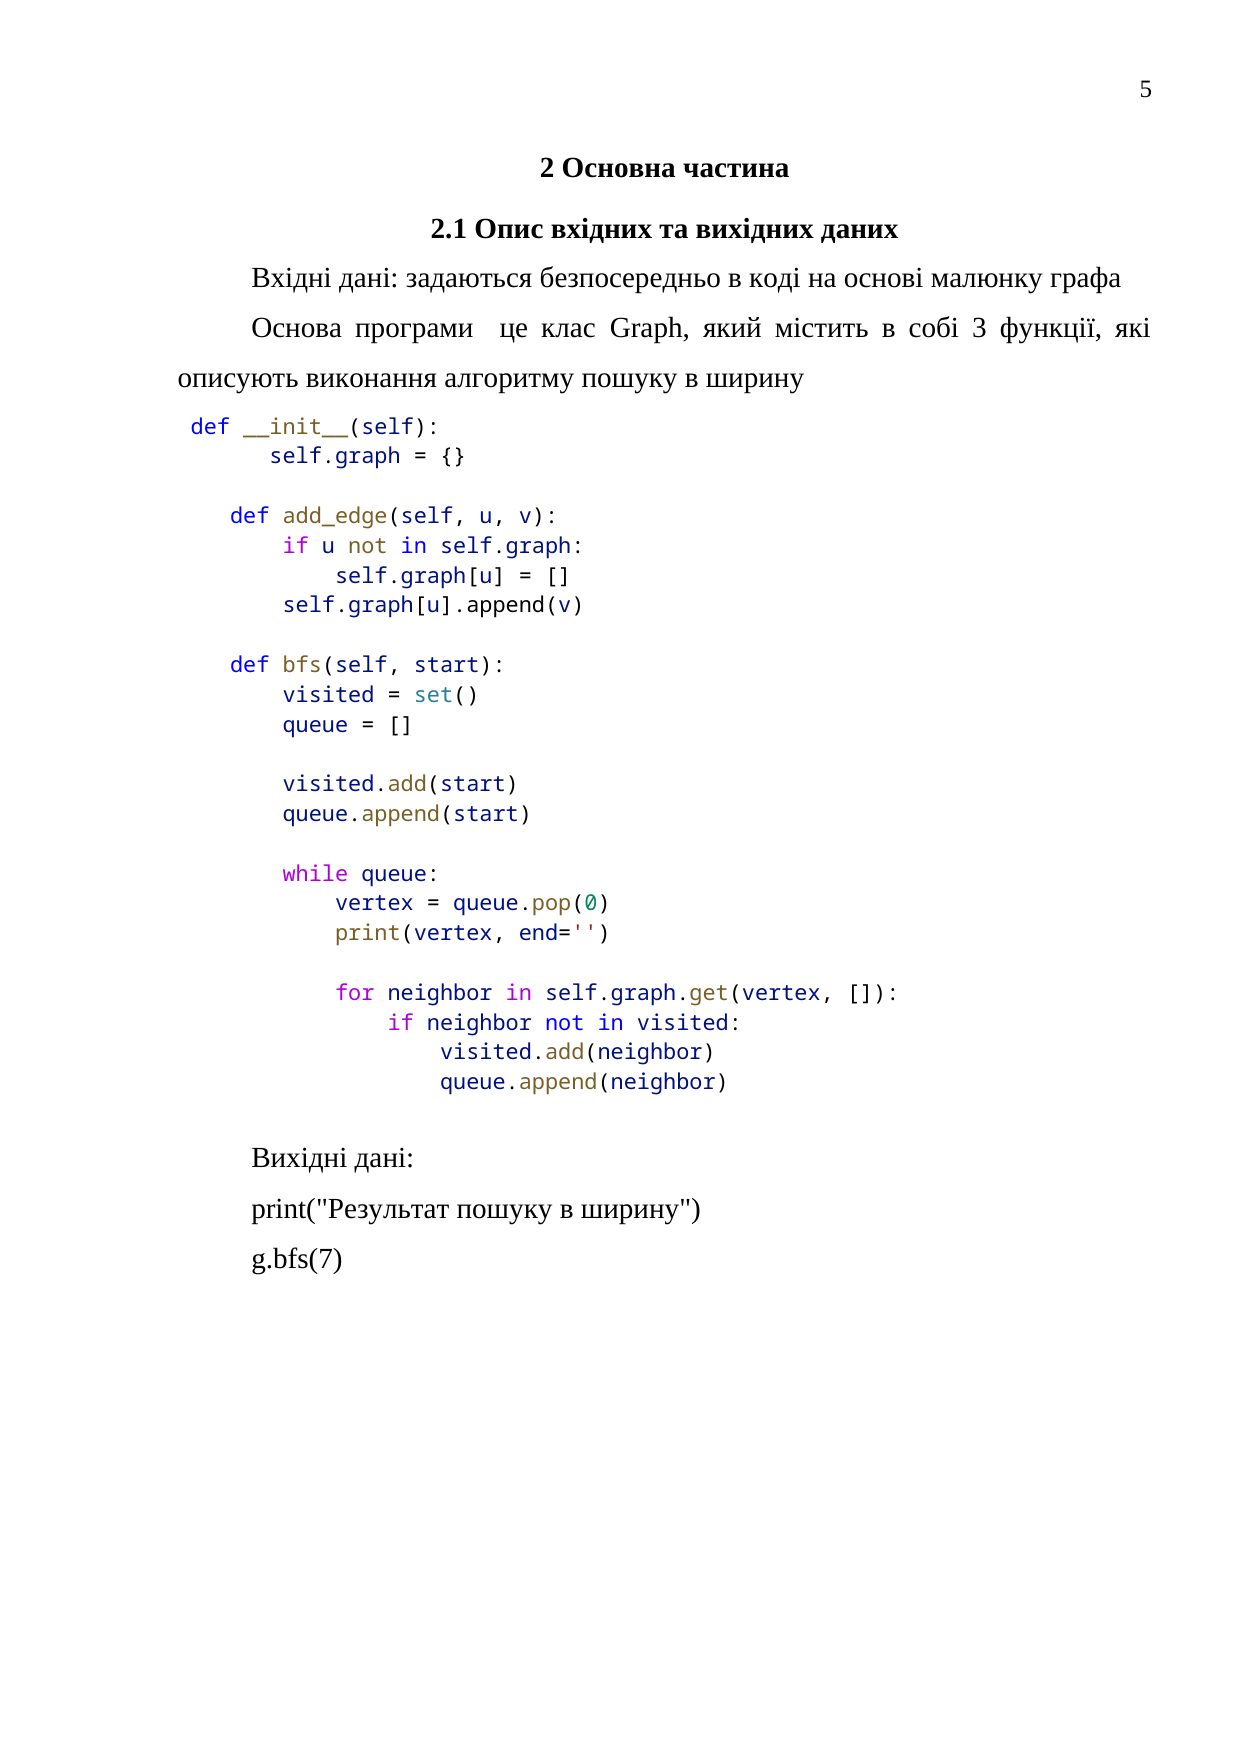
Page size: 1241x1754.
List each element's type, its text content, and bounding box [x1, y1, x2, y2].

text queue = [] [177, 709, 1152, 738]
text for neighbor in self.graph.get(vertex, []): [177, 977, 1152, 1007]
text self.graph[u].append(v) [177, 589, 1152, 619]
text self.graph[u] = [] [177, 560, 1152, 589]
text while queue: [177, 858, 1152, 887]
subtitle 2 Основна частина [177, 150, 1152, 183]
text Вихідні дані: [177, 1141, 1152, 1174]
text visited = set() [177, 679, 1152, 709]
text queue.append(neighbor) [177, 1066, 1152, 1096]
text vertex = queue.pop(0) [177, 887, 1152, 917]
text g.bfs(7) [177, 1241, 1152, 1275]
text if u not in self.graph: [177, 530, 1152, 560]
text queue.append(start) [177, 798, 1152, 828]
text print(vertex, end='') [177, 917, 1152, 947]
text self.graph = {} [177, 441, 1152, 470]
text Основа програми це клас Graph, який містить в собі 3 функції, які описують виконання алгоритму пошуку в ширину [177, 310, 1152, 394]
text def __init__(self): [177, 411, 1152, 441]
text print("Результат пошуку в ширину") [177, 1191, 1152, 1224]
text def bfs(self, start): [177, 649, 1152, 679]
subtitle 2.1 Опис вхідних та вихідних даних [177, 211, 1152, 245]
text def add_edge(self, u, v): [177, 500, 1152, 530]
text visited.add(neighbor) [177, 1036, 1152, 1066]
text visited.add(start) [177, 768, 1152, 798]
text if neighbor not in visited: [177, 1007, 1152, 1036]
text Вхідні дані: задаються безпосередньо в коді на основі малюнку графа [177, 260, 1152, 293]
